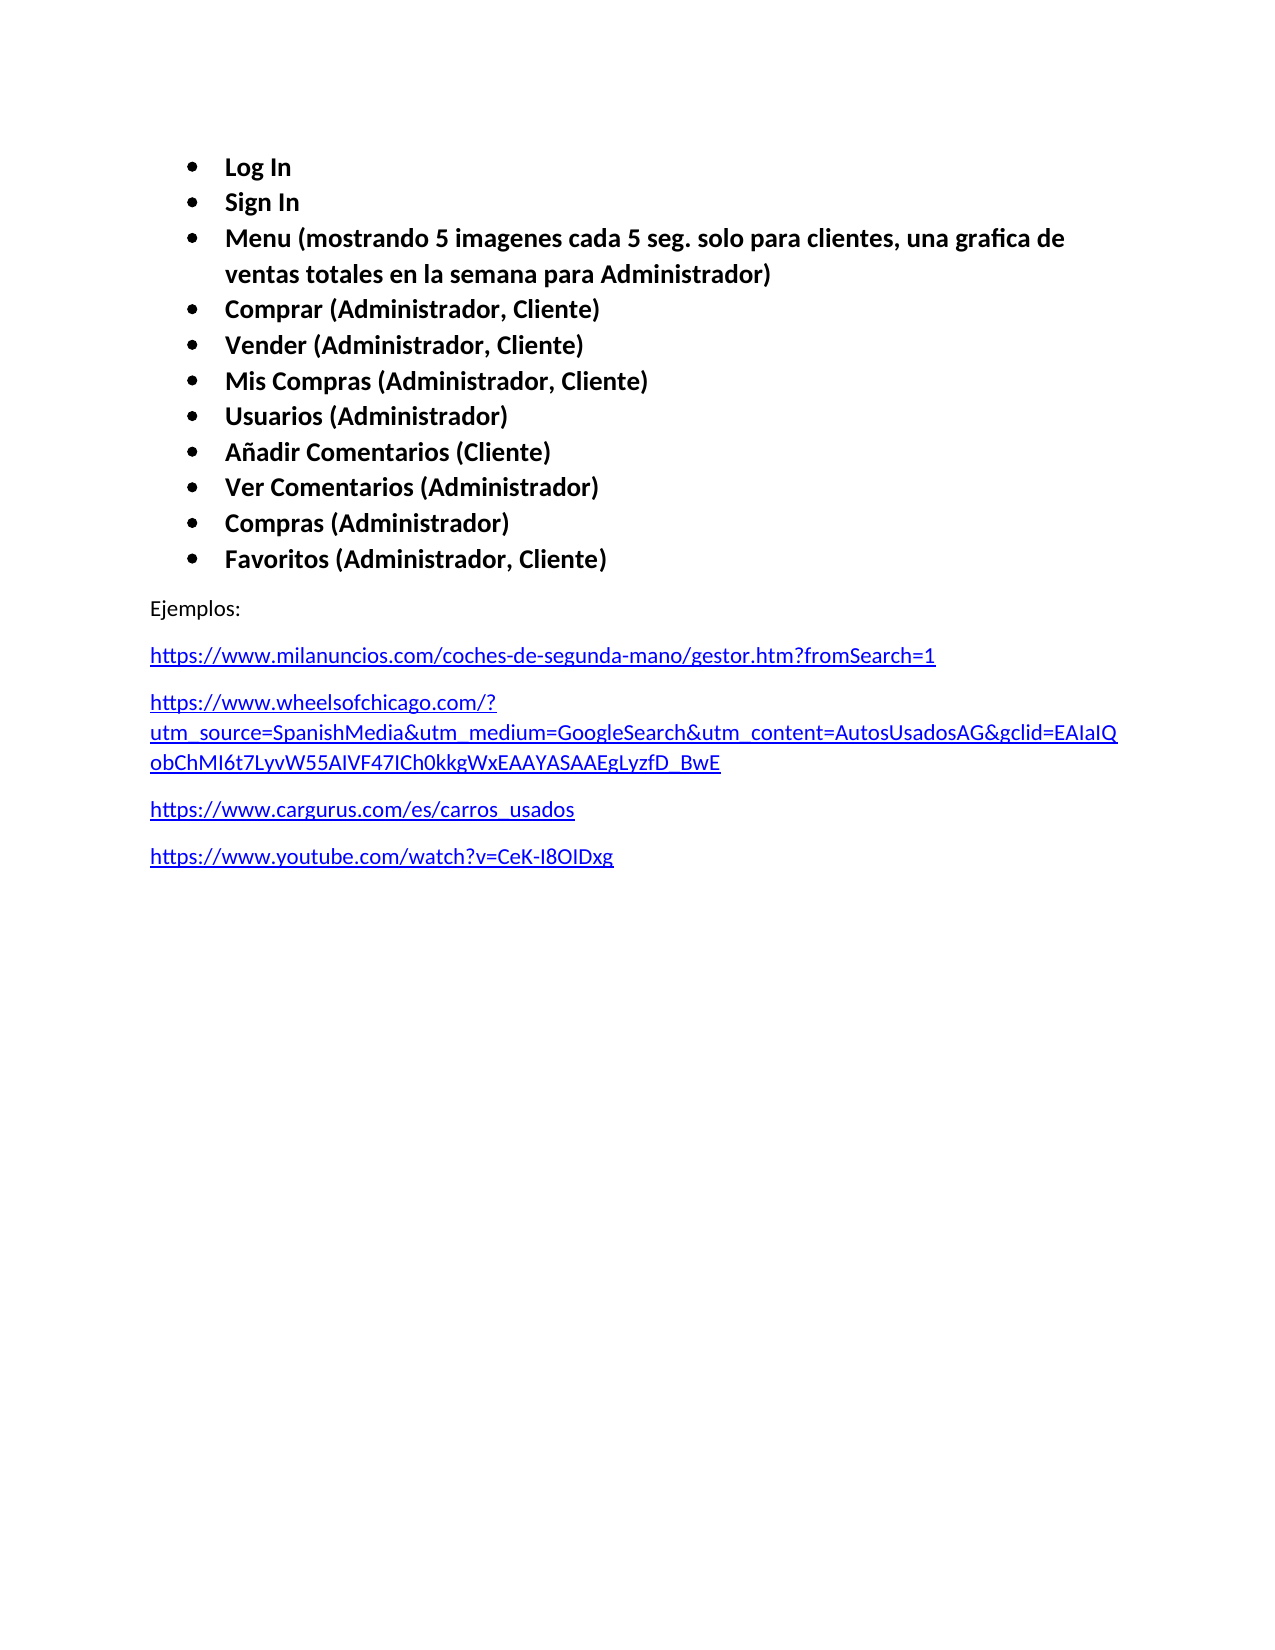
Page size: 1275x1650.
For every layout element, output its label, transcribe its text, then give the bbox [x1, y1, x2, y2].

list Usuarios (Administrador) [187, 399, 1125, 432]
list Ver Comentarios (Administrador) [187, 471, 1125, 504]
list Favoritos (Administrador, Cliente) [187, 542, 1125, 575]
list Añadir Comentarios (Cliente) [187, 435, 1125, 468]
text https://www.youtube.com/watch?v=CeK-I8OIDxg [150, 842, 1125, 870]
list Comprar (Administrador, Cliente) [187, 292, 1125, 326]
text https://www.wheelsofchicago.com/?utm_source=SpanishMedia&utm_medium=GoogleSearch&utm_content=AutosUsadosAG&gclid=EAIaIQobChMI6t7LyvW55AIVF47ICh0kkgWxEAAYASAAEgLyzfD_BwE [150, 688, 1125, 776]
list Mis Compras (Administrador, Cliente) [187, 364, 1125, 397]
list Compras (Administrador) [187, 506, 1125, 539]
list Vender (Administrador, Cliente) [187, 328, 1125, 361]
text Ejemplos: [150, 594, 1125, 622]
text https://www.milanuncios.com/coches-de-segunda-mano/gestor.htm?fromSearch=1 [150, 641, 1125, 669]
list Menu (mostrando 5 imagenes cada 5 seg. solo para clientes, una grafica de ventas totales en la semana para Administrador) [187, 221, 1125, 290]
list Sign In [187, 186, 1125, 219]
text https://www.cargurus.com/es/carros_usados [150, 795, 1125, 823]
list Log In [187, 150, 1125, 183]
